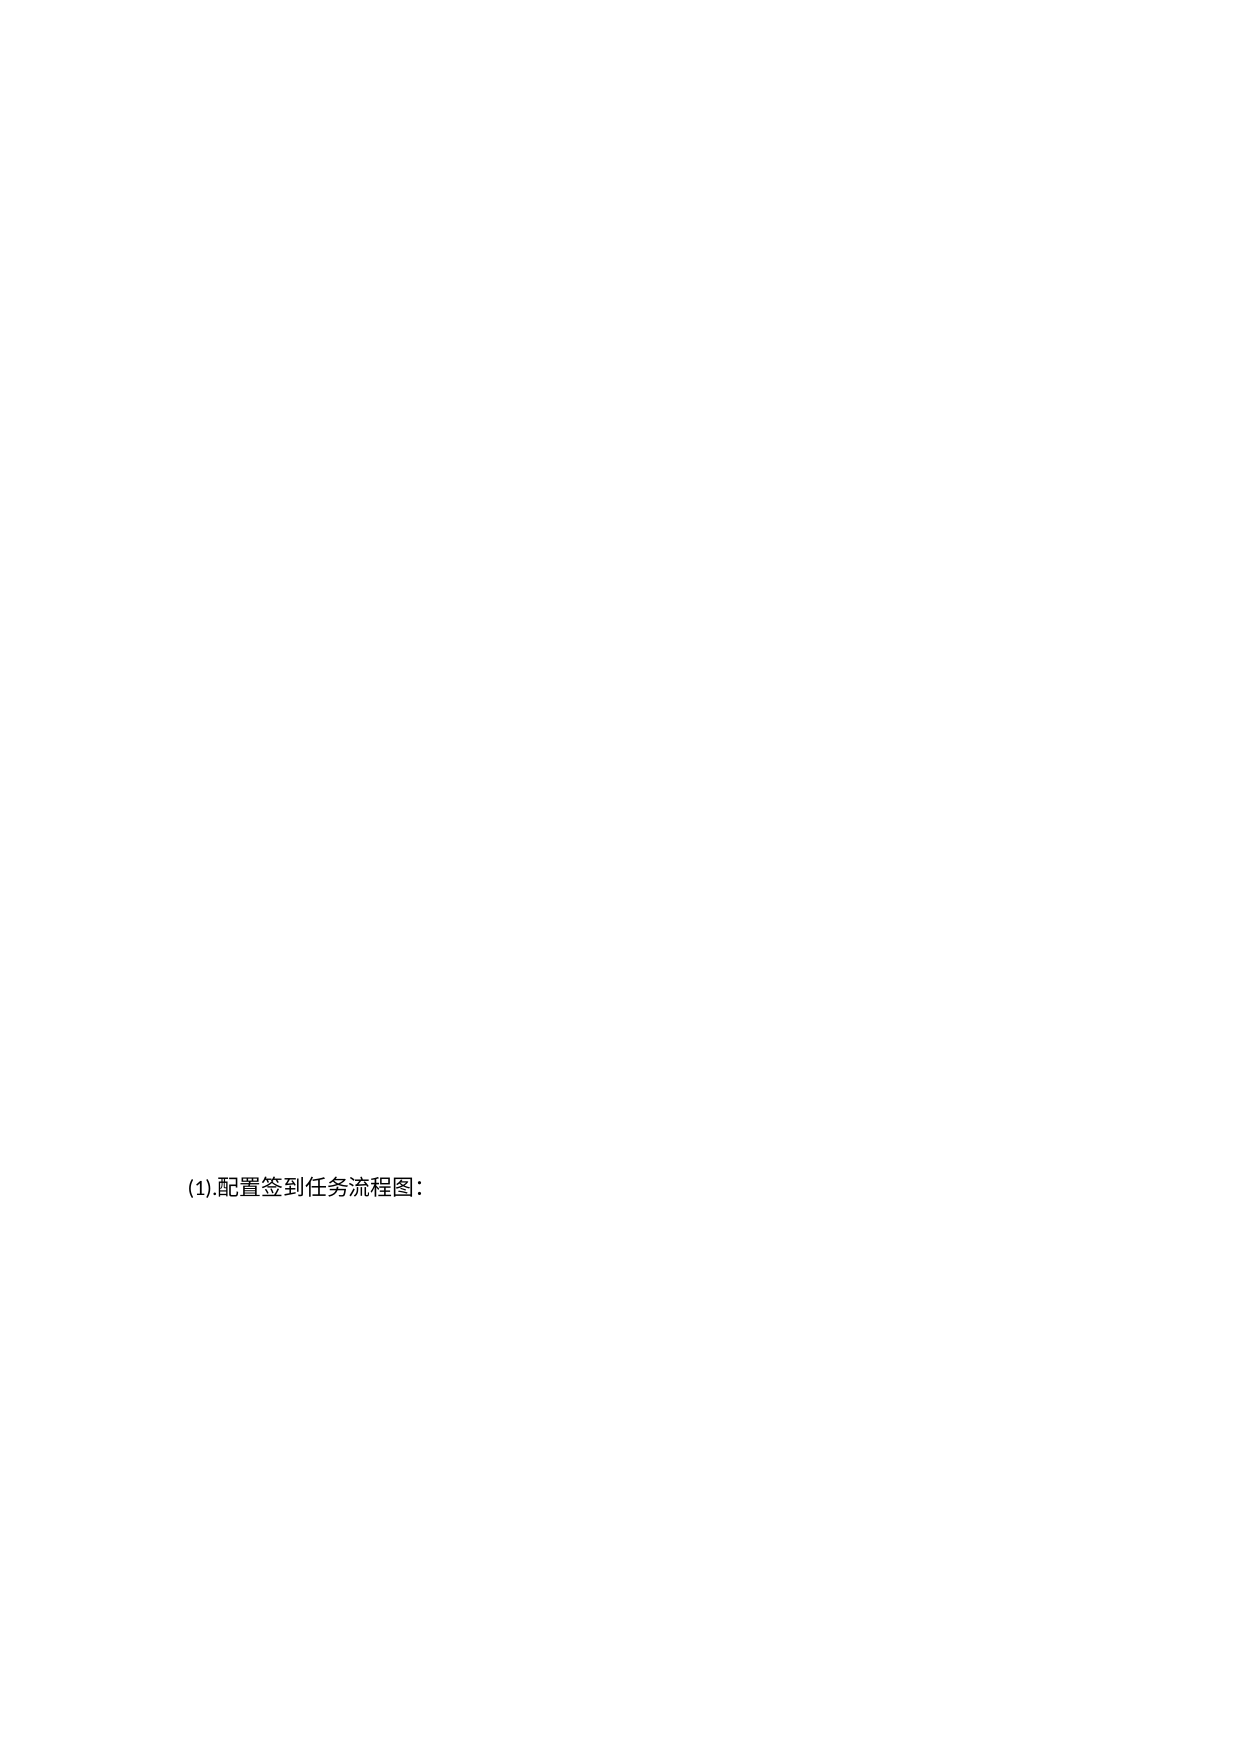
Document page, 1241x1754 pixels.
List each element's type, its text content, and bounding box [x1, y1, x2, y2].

list (1).配置签到任务流程图： [187, 1169, 1053, 1202]
